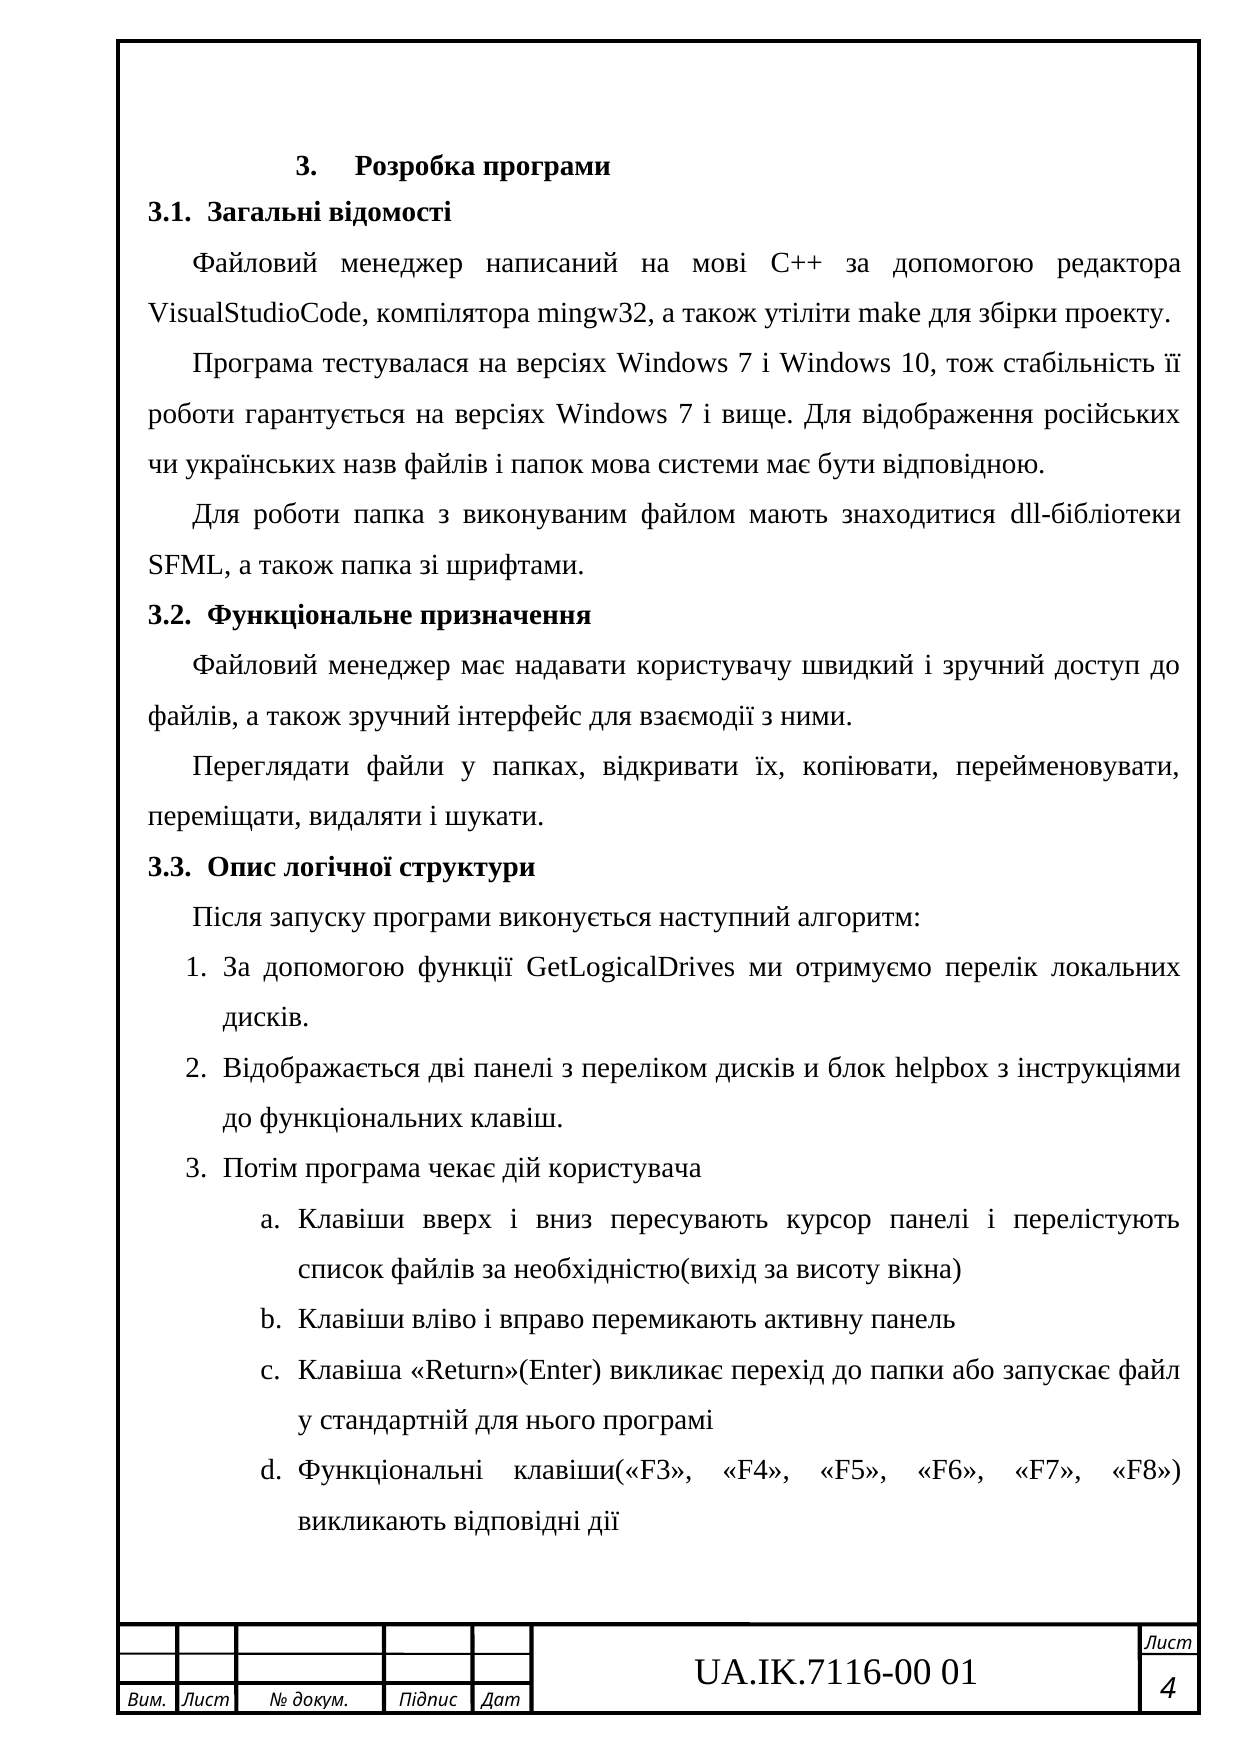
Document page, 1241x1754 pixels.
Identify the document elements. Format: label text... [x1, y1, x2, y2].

list Клавіши вверх і вниз пересувають курсор панелі і перелістують список файлів за необхідністю(вихід за висоту вікна) [260, 1201, 1181, 1285]
list Опис логічної структури [148, 849, 1181, 882]
text Файловий менеджер написаний на мові C++ за допомогою редактора VisualStudioCode, компілятора mingw32, а також утіліти make для збірки проекту. [148, 245, 1181, 329]
list Функціональне призначення [148, 597, 1181, 631]
text Після запуску програми виконується наступний алгоритм: [148, 899, 1181, 932]
text Для роботи папка з виконуваним файлом мають знаходитися dll-бібліотеки SFML, а також папка зі шрифтами. [148, 496, 1181, 580]
text Переглядати файли у папках, відкривати їх, копіювати, перейменовувати, переміщати, видаляти і шукати. [148, 748, 1181, 832]
text Програма тестувалася на версіях Windows 7 і Windows 10, тож стабільність її роботи гарантується на версіях Windows 7 і вище. Для відображення російських чи українських назв файлів і папок мова системи має бути відповідною. [148, 346, 1181, 480]
list Відображається дві панелі з переліком дисків и блок helpbox з інструкціями до функціональних клавіш. [185, 1050, 1181, 1134]
list Клавіши вліво і вправо перемикають активну панель [260, 1301, 1181, 1335]
list Загальні відомості [148, 194, 1181, 228]
list Клавіша «Return»(Enter) викликає перехід до папки або запускає файл у стандартній для нього програмі [260, 1352, 1181, 1436]
text Файловий менеджер має надавати користувачу швидкий і зручний доступ до файлів, а також зручний інтерфейс для взаємодії з ними. [148, 647, 1181, 731]
subtitle Розробка програми [295, 148, 1181, 181]
list За допомогою функції GetLogicalDrives ми отримуємо перелік локальних дисків. [185, 949, 1181, 1033]
list Потім програма чекає дій користувача [185, 1151, 1181, 1184]
list Функціональні клавіши(«F3», «F4», «F5», «F6», «F7», «F8») викликають відповідні дії [260, 1452, 1181, 1536]
